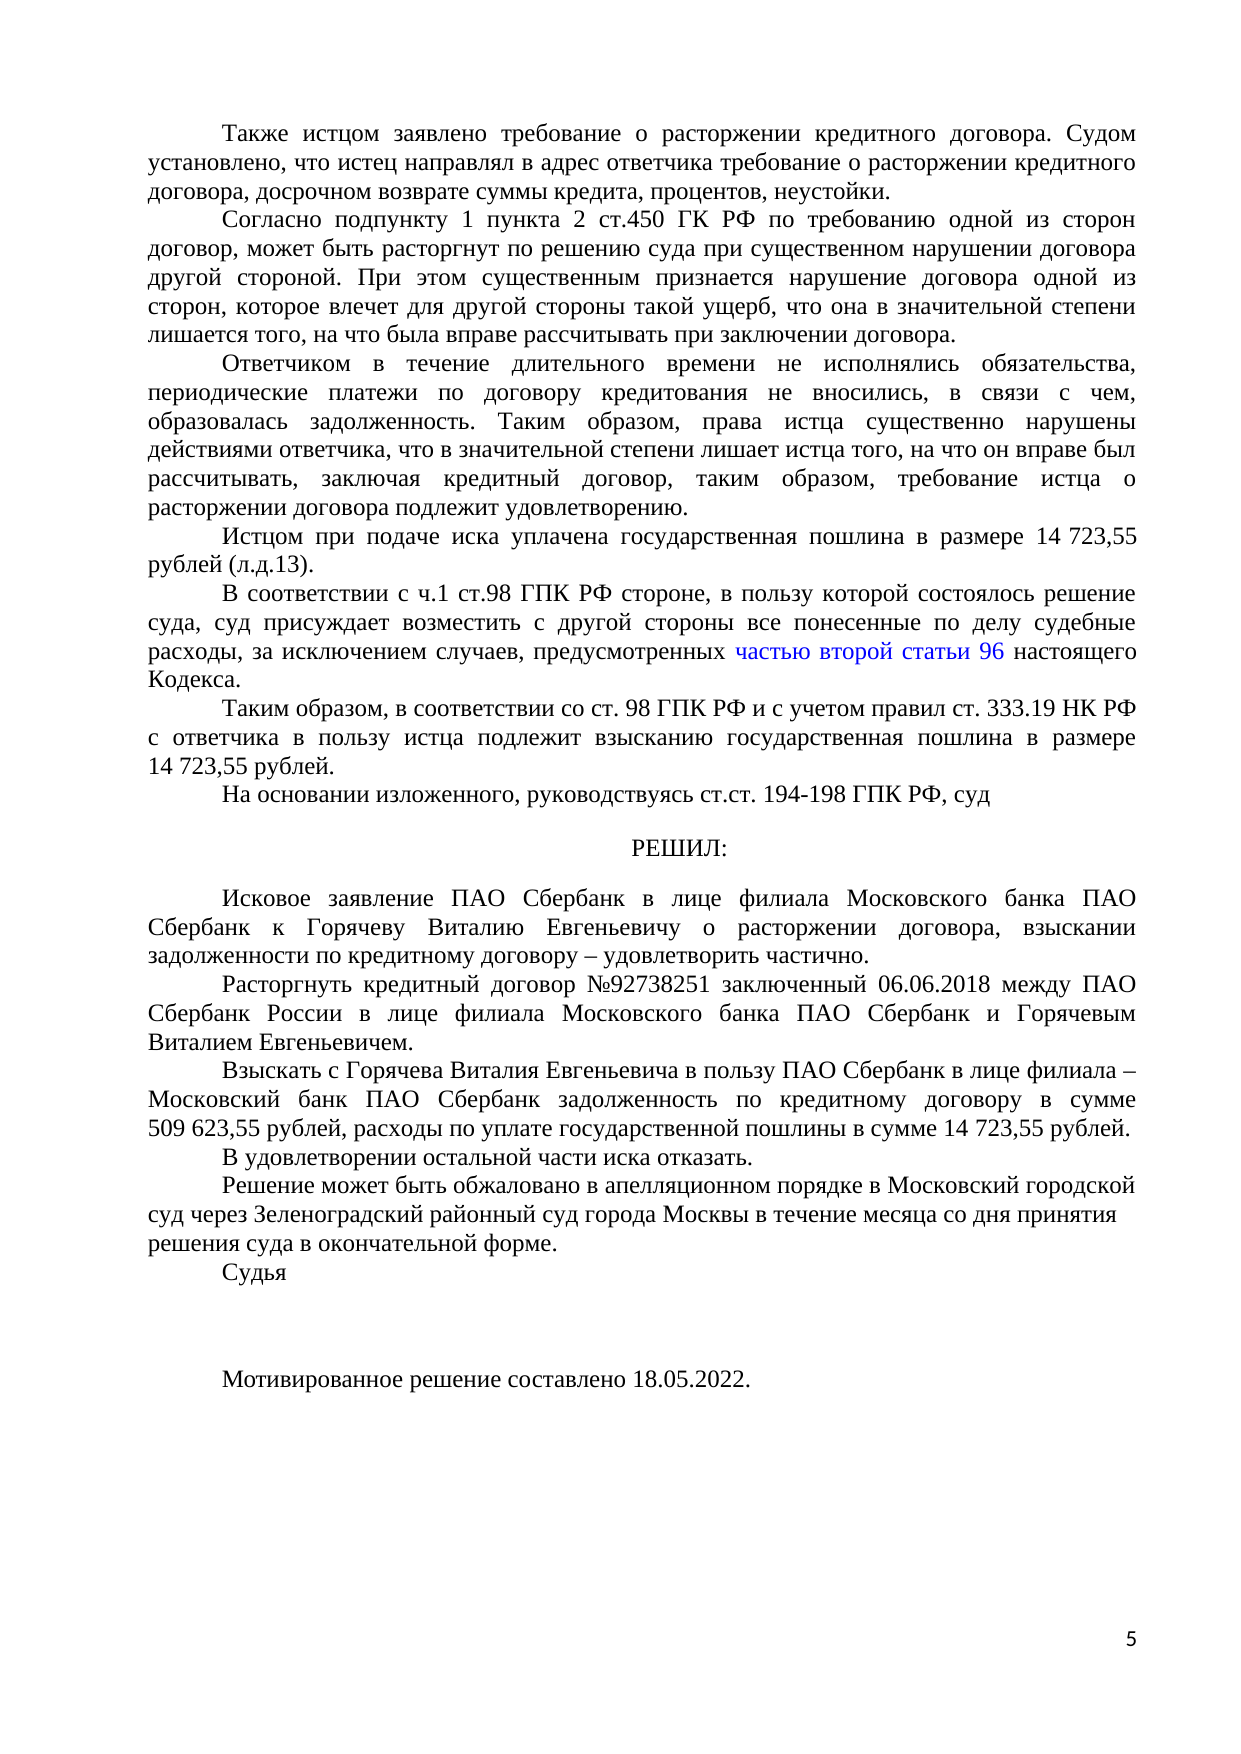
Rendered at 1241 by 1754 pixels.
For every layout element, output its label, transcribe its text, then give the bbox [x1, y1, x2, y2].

text Согласно подпункту 1 пункта 2 ст.450 ГК РФ по требованию одной из сторон договор, может быть расторгнут по решению суда при существенном нарушении договора другой стороной. При этом существенным признается нарушение договора одной из сторон, которое влечет для другой стороны такой ущерб, что она в значительной степени лишается того, на что была вправе рассчитывать при заключении договора. [148, 204, 1137, 348]
text Решение может быть обжаловано в апелляционном порядке в Московский городской суд через Зеленоградский районный суд города Москвы в течение месяца со дня принятия решения суда в окончательной форме. [148, 1170, 1137, 1257]
list Мотивированное решение составлено 18.05.2022. [148, 1364, 1137, 1392]
text Исковое заявление ПАО Сбербанк в лице филиала Московского банка ПАО Сбербанк к Горячеву Виталию Евгеньевичу о расторжении договора, взыскании задолженности по кредитному договору – удовлетворить частично. [148, 883, 1137, 969]
text На основании изложенного, руководствуясь ст.ст. 194-198 ГПК РФ, суд [148, 779, 1137, 808]
text Судья [148, 1257, 1137, 1285]
text В соответствии с ч.1 ст.98 ГПК РФ стороне, в пользу которой состоялось решение суда, суд присуждает возместить с другой стороны все понесенные по делу судебные расходы, за исключением случаев, предусмотренных частью второй статьи 96 настоящего Кодекса. [148, 578, 1137, 693]
text РЕШИЛ: [148, 833, 1137, 862]
text Также истцом заявлено требование о расторжении кредитного договора. Судом установлено, что истец направлял в адрес ответчика требование о расторжении кредитного договора, досрочном возврате суммы кредита, процентов, неустойки. [148, 118, 1137, 204]
text Истцом при подаче иска уплачена государственная пошлина в размере 14 723,55 рублей (л.д.13). [148, 521, 1137, 578]
text В удовлетворении остальной части иска отказать. [148, 1142, 1137, 1170]
text Таким образом, в соответствии со ст. 98 ГПК РФ и с учетом правил ст. 333.19 НК РФ с ответчика в пользу истца подлежит взысканию государственная пошлина в размере 14 723,55 рублей. [148, 693, 1137, 779]
text Ответчиком в течение длительного времени не исполнялись обязательства, периодические платежи по договору кредитования не вносились, в связи с чем, образовалась задолженность. Таким образом, права истца существенно нарушены действиями ответчика, что в значительной степени лишает истца того, на что он вправе был рассчитывать, заключая кредитный договор, таким образом, требование истца о расторжении договора подлежит удовлетворению. [148, 348, 1137, 521]
text Взыскать с Горячева Виталия Евгеньевича в пользу ПАО Сбербанк в лице филиала – Московский банк ПАО Сбербанк задолженность по кредитному договору в сумме 509 623,55 рублей, расходы по уплате государственной пошлины в сумме 14 723,55 рублей. [148, 1055, 1137, 1142]
text Расторгнуть кредитный договор №92738251 заключенный 06.06.2018 между ПАО Сбербанк России в лице филиала Московского банка ПАО Сбербанк и Горячевым Виталием Евгеньевичем. [148, 969, 1137, 1055]
